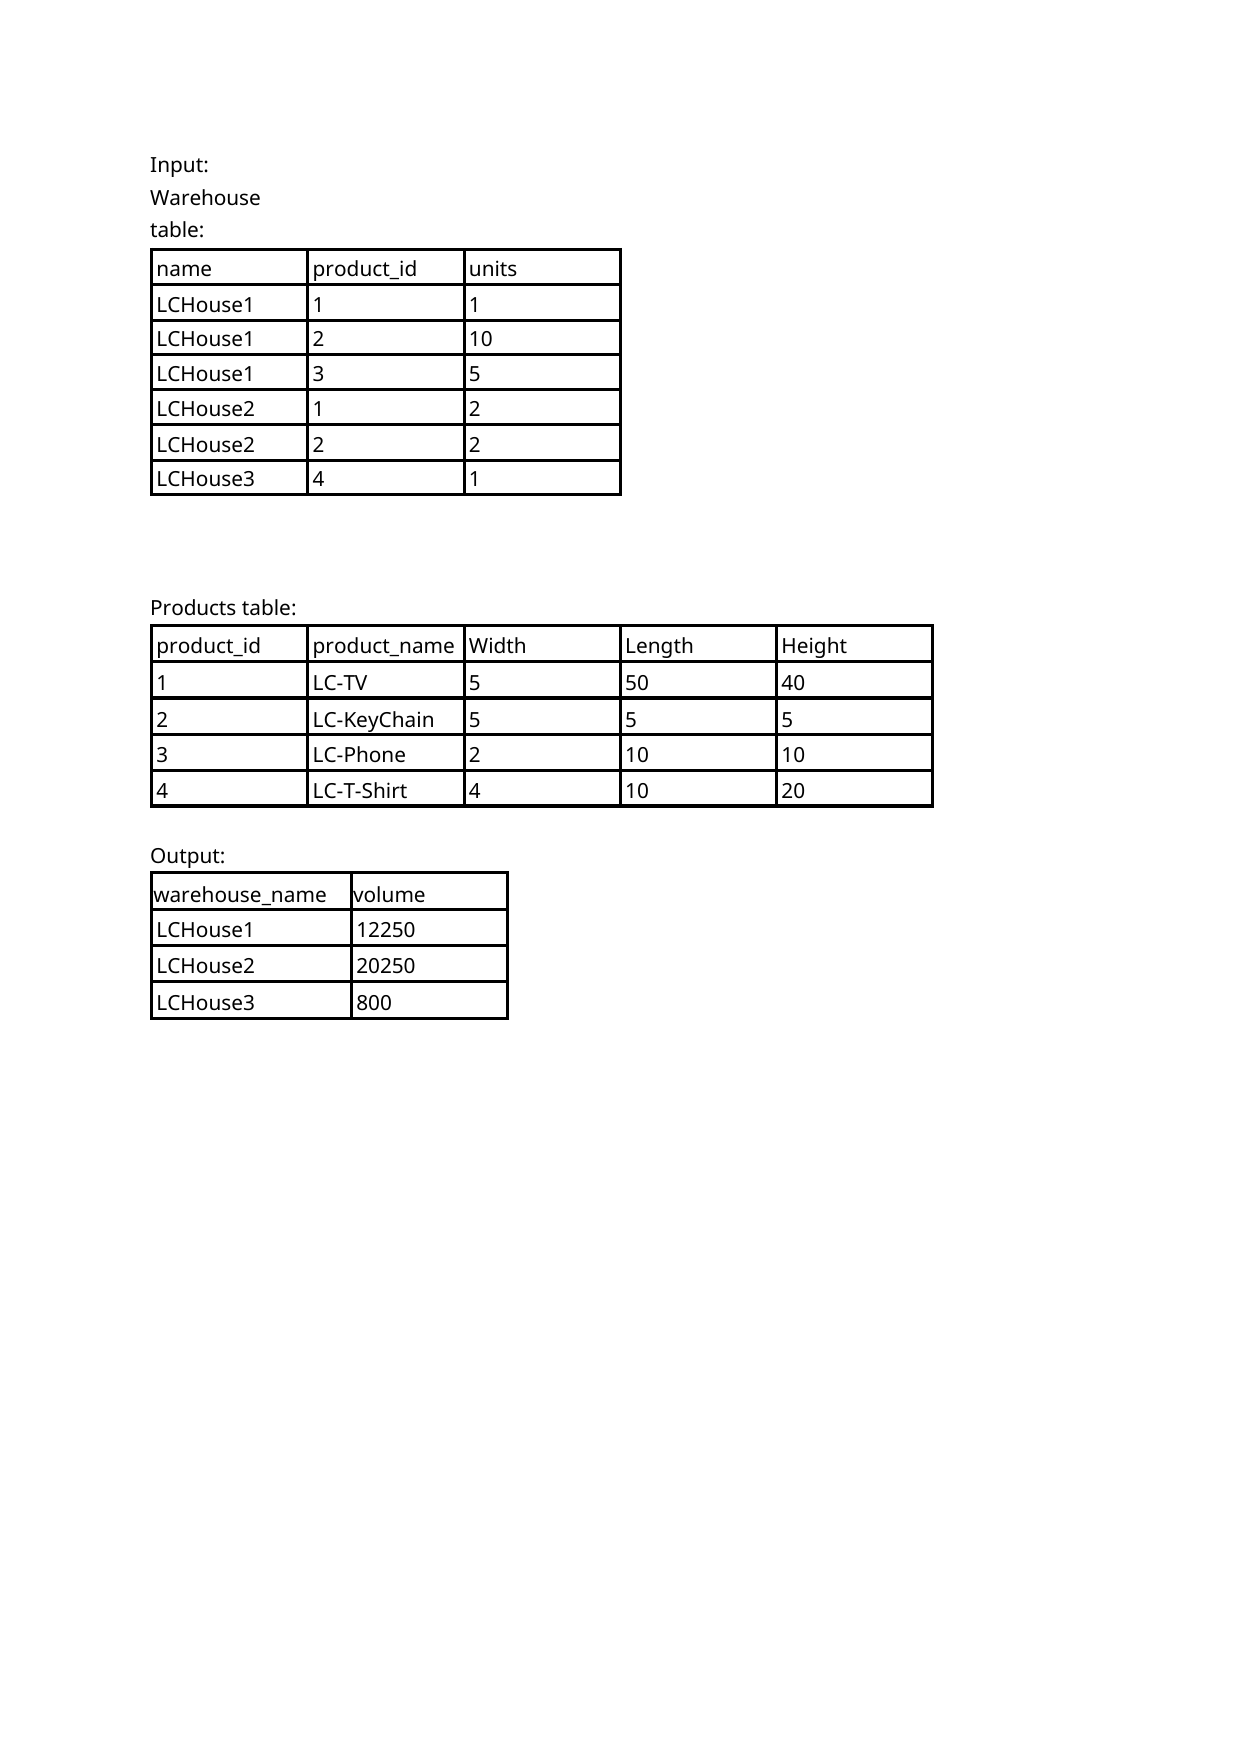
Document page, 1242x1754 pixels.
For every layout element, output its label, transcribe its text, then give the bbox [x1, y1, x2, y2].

table_cell 5 [466, 700, 619, 733]
table_cell 10 [778, 736, 931, 768]
table_cell 12250 [353, 911, 506, 944]
table_header Width [466, 627, 619, 660]
text Products table: [150, 593, 1102, 621]
table_cell 2 [153, 700, 306, 733]
table_cell LC-KeyChain [309, 700, 463, 733]
table_cell 4 [466, 772, 619, 804]
table_cell 20250 [353, 947, 506, 980]
table_cell 10 [466, 322, 619, 353]
table_cell LC-Phone [309, 736, 463, 768]
table_cell 5 [466, 663, 619, 696]
table_cell 2 [309, 322, 463, 353]
table_cell 2 [466, 391, 619, 423]
table_cell 1 [466, 462, 619, 493]
table_header name [153, 251, 306, 283]
table_cell LCHouse2 [153, 426, 306, 458]
text Input: Warehouse table: [150, 150, 310, 244]
table_cell LCHouse2 [153, 947, 350, 980]
table_header volume [353, 874, 506, 908]
table_cell 10 [622, 736, 775, 768]
table_cell 50 [622, 663, 775, 696]
table_cell 3 [309, 356, 463, 388]
table_cell 800 [353, 983, 506, 1017]
table_cell 3 [153, 736, 306, 768]
table_cell 1 [466, 286, 619, 319]
table_cell LCHouse3 [153, 462, 306, 493]
table_cell LC-T-Shirt [309, 772, 463, 804]
table_cell 1 [309, 286, 463, 319]
table_header Length [622, 627, 775, 660]
table_cell 5 [622, 700, 775, 733]
table_cell 5 [466, 356, 619, 388]
table_cell LC-TV [309, 663, 463, 696]
table_cell 10 [622, 772, 775, 804]
table_cell 1 [309, 391, 463, 423]
table_cell 2 [309, 426, 463, 458]
table_cell LCHouse1 [153, 286, 306, 319]
table_header Height [778, 627, 931, 660]
table_cell 20 [778, 772, 931, 804]
table_header product_id [153, 627, 306, 660]
table_cell LCHouse2 [153, 391, 306, 423]
table_header warehouse_name [153, 874, 350, 908]
table_header product_id [309, 251, 463, 283]
table_cell 4 [309, 462, 463, 493]
table_header units [466, 251, 619, 283]
table_cell 2 [466, 736, 619, 768]
table_cell LCHouse1 [153, 911, 350, 944]
table_cell LCHouse1 [153, 322, 306, 353]
table_cell 4 [153, 772, 306, 804]
table_header product_name [309, 627, 463, 660]
table_cell 5 [778, 700, 931, 733]
text Output: [150, 841, 1102, 869]
table_cell 1 [153, 663, 306, 696]
table_cell 40 [778, 663, 931, 696]
table_cell LCHouse1 [153, 356, 306, 388]
table_cell 2 [466, 426, 619, 458]
table_cell LCHouse3 [153, 983, 350, 1017]
